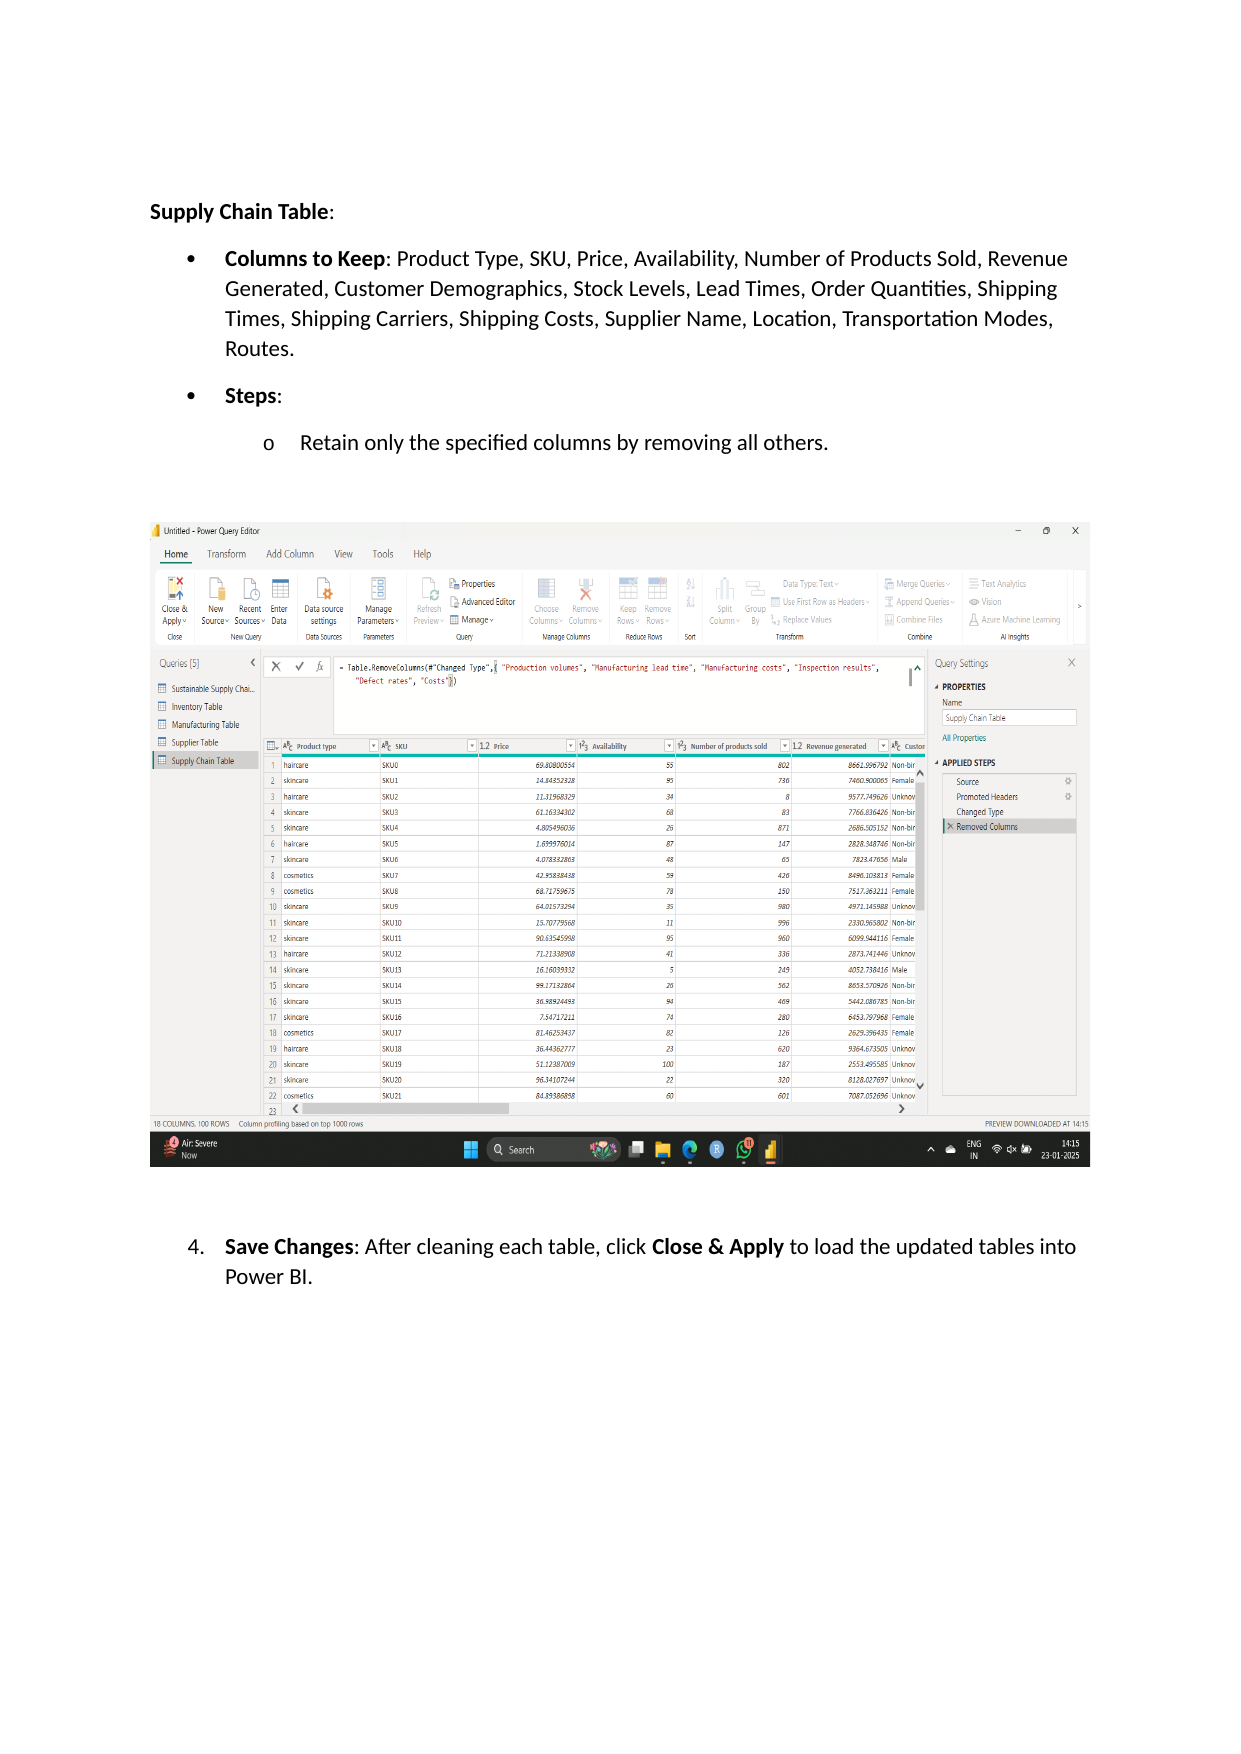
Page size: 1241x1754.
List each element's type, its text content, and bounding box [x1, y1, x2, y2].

list Save Changes: After cleaning each table, click Close & Apply to load the updated tables into Power BI. [187, 1232, 1090, 1290]
list Retain only the specified columns by removing all others. [262, 428, 1090, 457]
picture [150, 522, 1091, 1167]
list Steps: [187, 381, 1090, 409]
list Columns to Keep: Product Type, SKU, Price, Availability, Number of Products Sold, Revenue Generated, Customer Demographics, Stock Levels, Lead Times, Order Quantities, Shipping Times, Shipping Carriers, Shipping Costs, Supplier Name, Location, Transportation Modes, Routes. [187, 244, 1090, 362]
text Supply Chain Table: [150, 197, 1090, 225]
